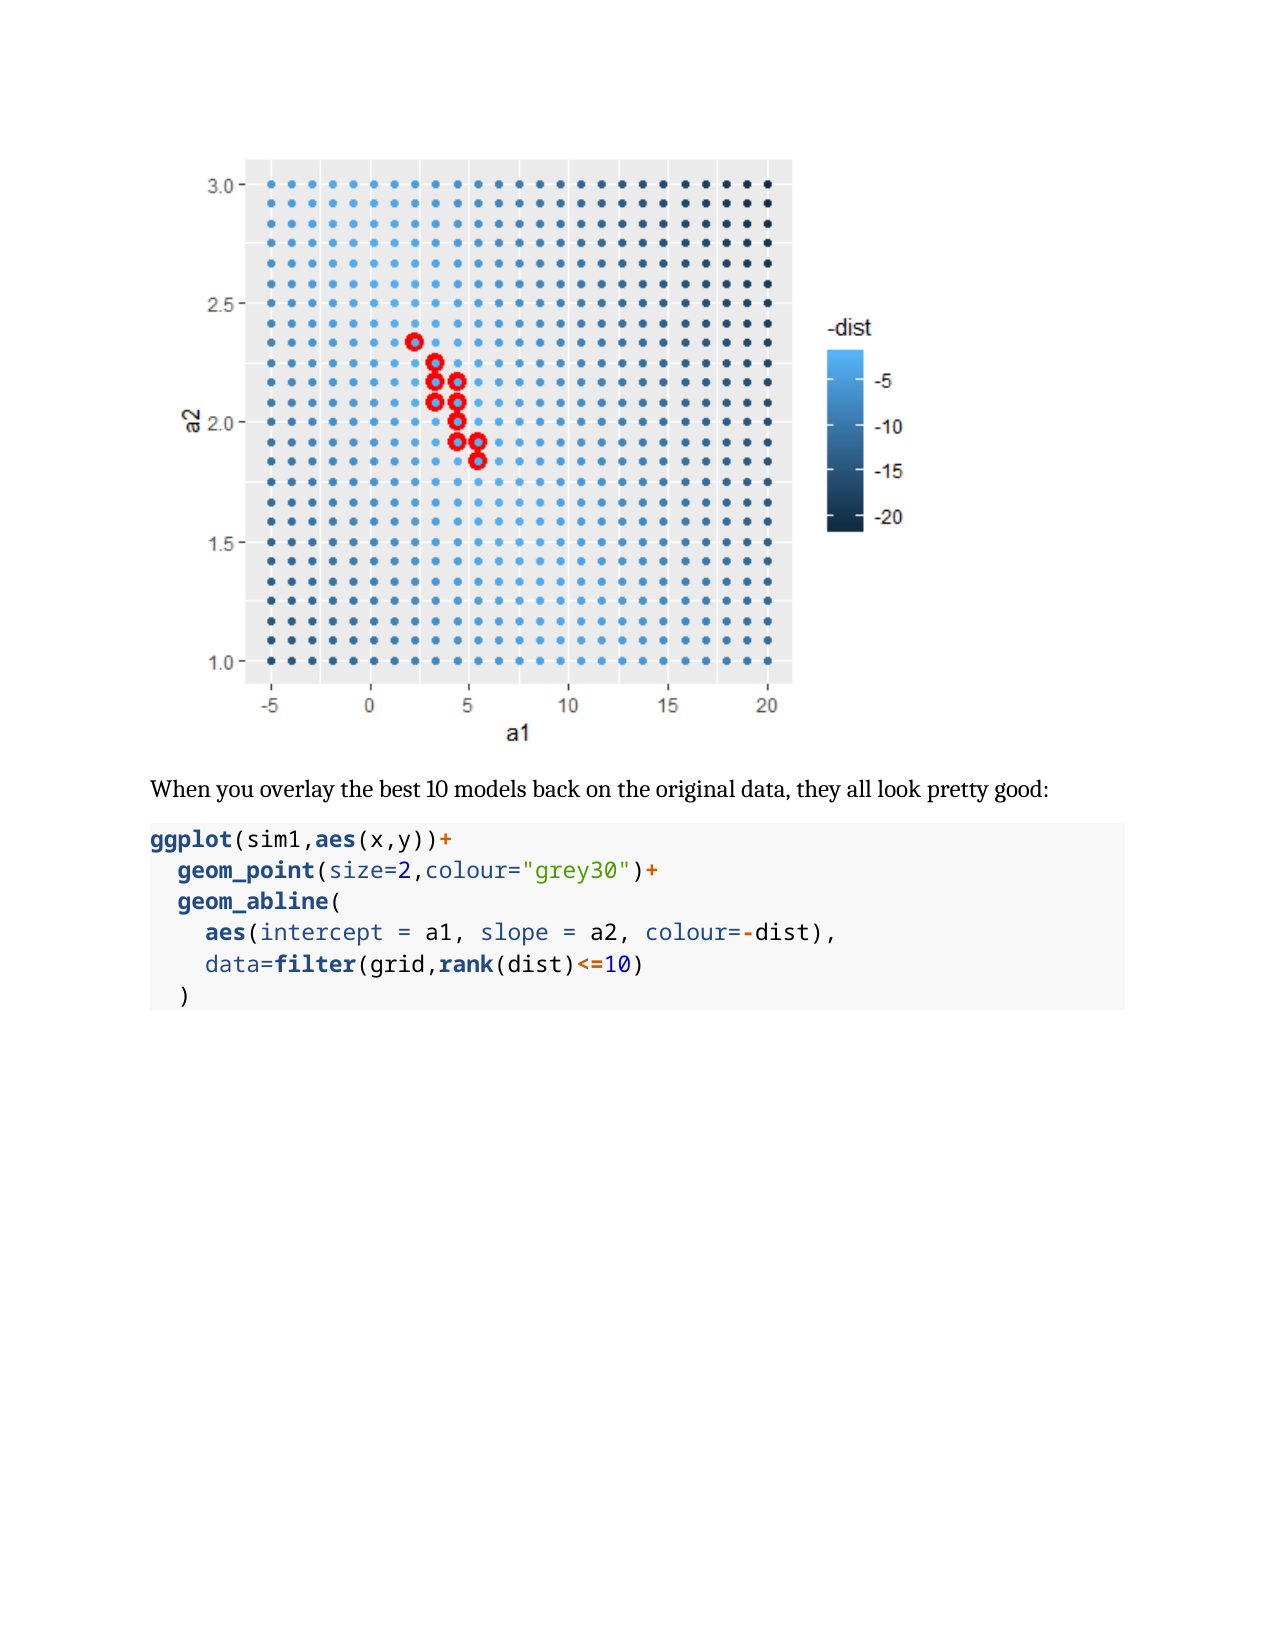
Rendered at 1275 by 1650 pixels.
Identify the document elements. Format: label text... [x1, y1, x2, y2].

picture [168, 150, 927, 757]
text ggplot(sim1,aes(x,y))+ geom_point(size=2,colour="grey30")+ geom_abline( aes(intercept = a1, slope = a2, colour=-dist), data=filter(grid,rank(dist)<=10) ) [191, 823, 1125, 1010]
text When you overlay the best 10 models back on the original data, they all look pretty good: [150, 775, 1125, 804]
